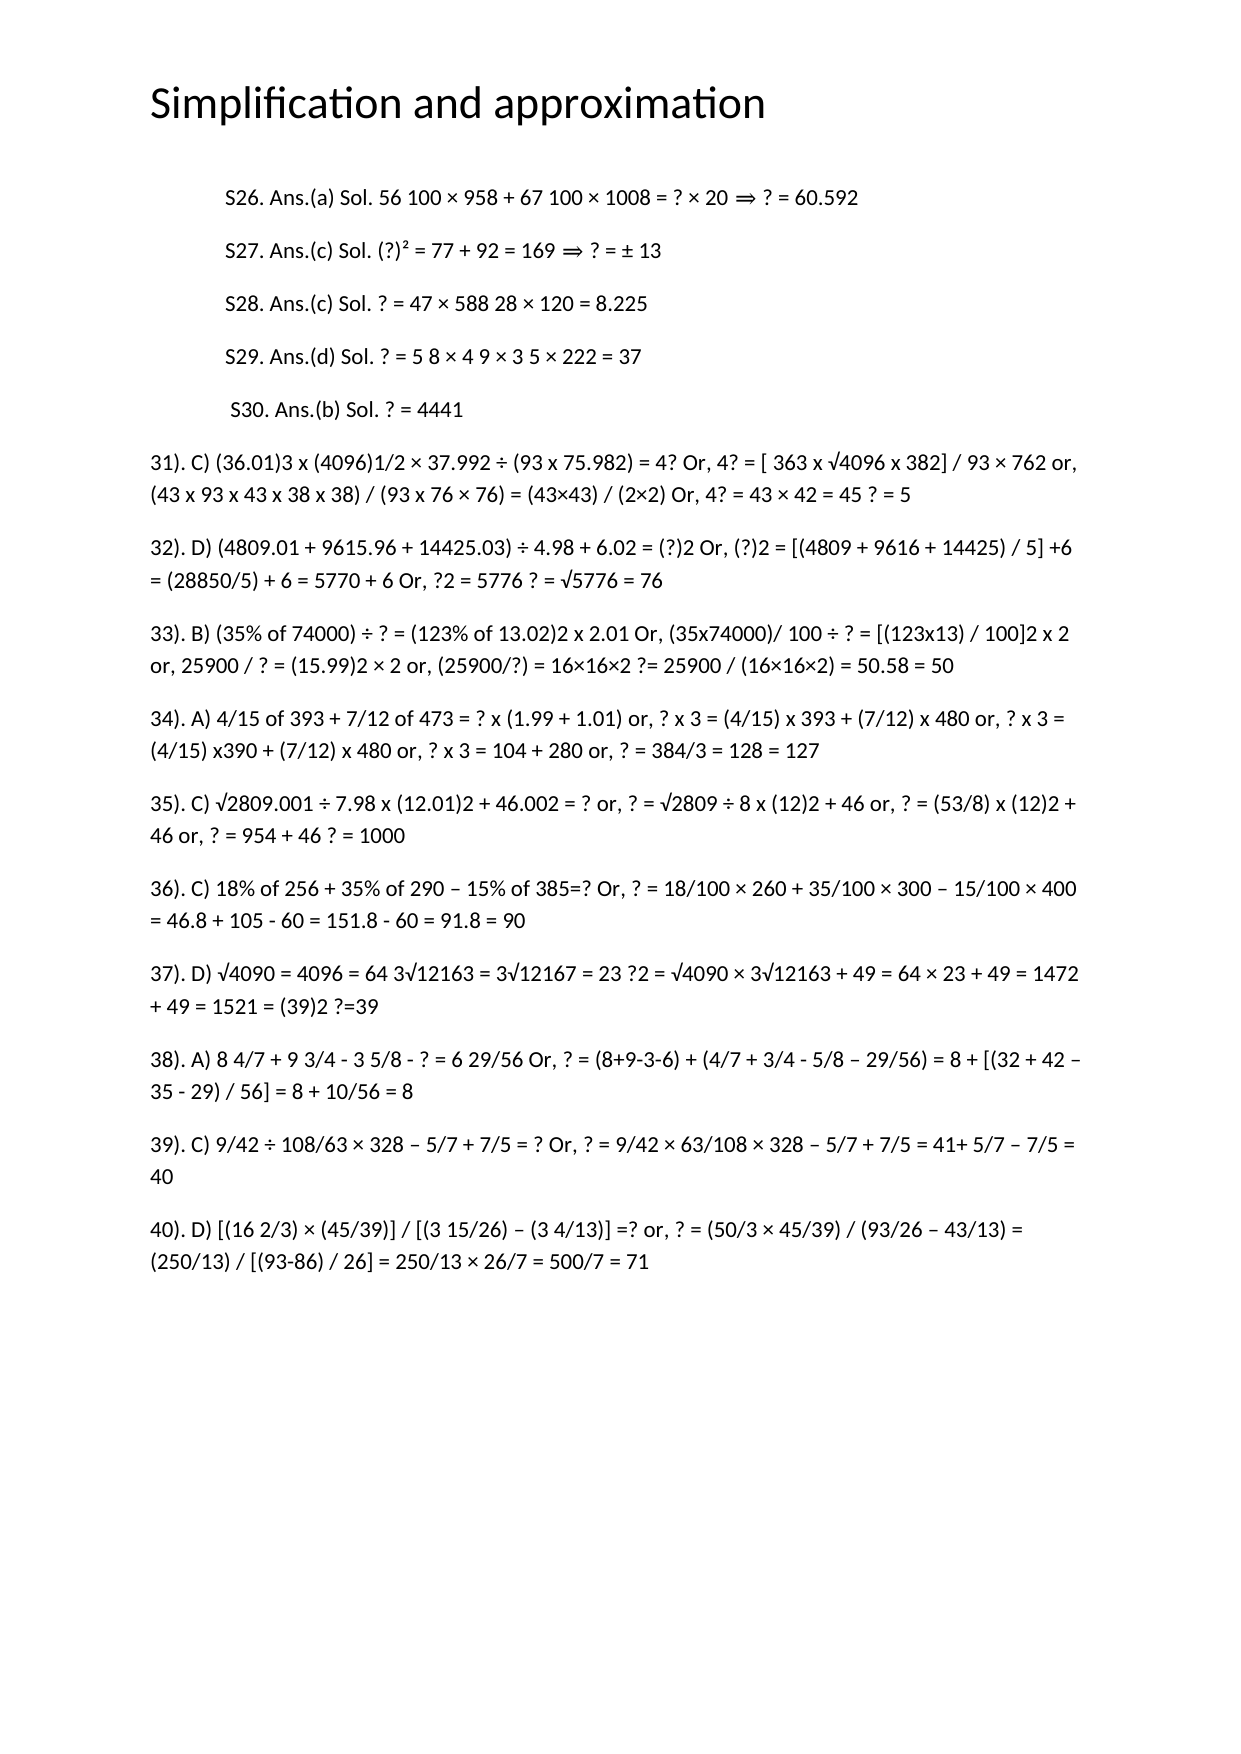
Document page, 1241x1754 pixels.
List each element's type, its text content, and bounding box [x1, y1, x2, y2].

text S26. Ans.(a) Sol. 56 100 × 958 + 67 100 × 1008 = ? × 20 ⇒ ? = 60.592 [150, 182, 1090, 211]
text 37). D) √4090 = 4096 = 64 3√12163 = 3√12167 = 23 ?2 = √4090 × 3√12163 + 49 = 64 × 23 + 49 = 1472 + 49 = 1521 = (39)2 ?=39 [150, 959, 1090, 1020]
text 39). C) 9/42 ÷ 108/63 × 328 – 5/7 + 7/5 = ? Or, ? = 9/42 × 63/108 × 328 – 5/7 + 7/5 = 41+ 5/7 – 7/5 = 40 [150, 1130, 1090, 1190]
text 31). C) (36.01)3 x (4096)1/2 × 37.992 ÷ (93 x 75.982) = 4? Or, 4? = [ 363 x √4096 x 382] / 93 × 762 or, (43 x 93 x 43 x 38 x 38) / (93 x 76 × 76) = (43×43) / (2×2) Or, 4? = 43 × 42 = 45 ? = 5 [150, 448, 1090, 508]
text 38). A) 8 4/7 + 9 3/4 - 3 5/8 - ? = 6 29/56 Or, ? = (8+9-3-6) + (4/7 + 3/4 - 5/8 – 29/56) = 8 + [(32 + 42 – 35 - 29) / 56] = 8 + 10/56 = 8 [150, 1045, 1090, 1105]
text 32). D) (4809.01 + 9615.96 + 14425.03) ÷ 4.98 + 6.02 = (?)2 Or, (?)2 = [(4809 + 9616 + 14425) / 5] +6 = (28850/5) + 6 = 5770 + 6 Or, ?2 = 5776 ? = √5776 = 76 [150, 533, 1090, 594]
text 40). D) [(16 2/3) × (45/39)] / [(3 15/26) – (3 4/13)] =? or, ? = (50/3 × 45/39) / (93/26 – 43/13) = (250/13) / [(93-86) / 26] = 250/13 × 26/7 = 500/7 = 71 [150, 1215, 1090, 1275]
text 35). C) √2809.001 ÷ 7.98 x (12.01)2 + 46.002 = ? or, ? = √2809 ÷ 8 x (12)2 + 46 or, ? = (53/8) x (12)2 + 46 or, ? = 954 + 46 ? = 1000 [150, 789, 1090, 849]
text 34). A) 4/15 of 393 + 7/12 of 473 = ? x (1.99 + 1.01) or, ? x 3 = (4/15) x 393 + (7/12) x 480 or, ? x 3 = (4/15) x390 + (7/12) x 480 or, ? x 3 = 104 + 280 or, ? = 384/3 = 128 = 127 [150, 704, 1090, 764]
text S28. Ans.(c) Sol. ? = 47 × 588 28 × 120 = 8.225 [150, 289, 1090, 317]
text 33). B) (35% of 74000) ÷ ? = (123% of 13.02)2 x 2.01 Or, (35x74000)/ 100 ÷ ? = [(123x13) / 100]2 x 2 or, 25900 / ? = (15.99)2 × 2 or, (25900/?) = 16×16×2 ?= 25900 / (16×16×2) = 50.58 = 50 [150, 619, 1090, 679]
text S27. Ans.(c) Sol. (?)² = 77 + 92 = 169 ⇒ ? = ± 13 [150, 236, 1090, 264]
text S30. Ans.(b) Sol. ? = 4441 [150, 395, 1090, 423]
text 36). C) 18% of 256 + 35% of 290 – 15% of 385=? Or, ? = 18/100 × 260 + 35/100 × 300 – 15/100 × 400 = 46.8 + 105 - 60 = 151.8 - 60 = 91.8 = 90 [150, 874, 1090, 934]
text S29. Ans.(d) Sol. ? = 5 8 × 4 9 × 3 5 × 222 = 37 [150, 342, 1090, 370]
